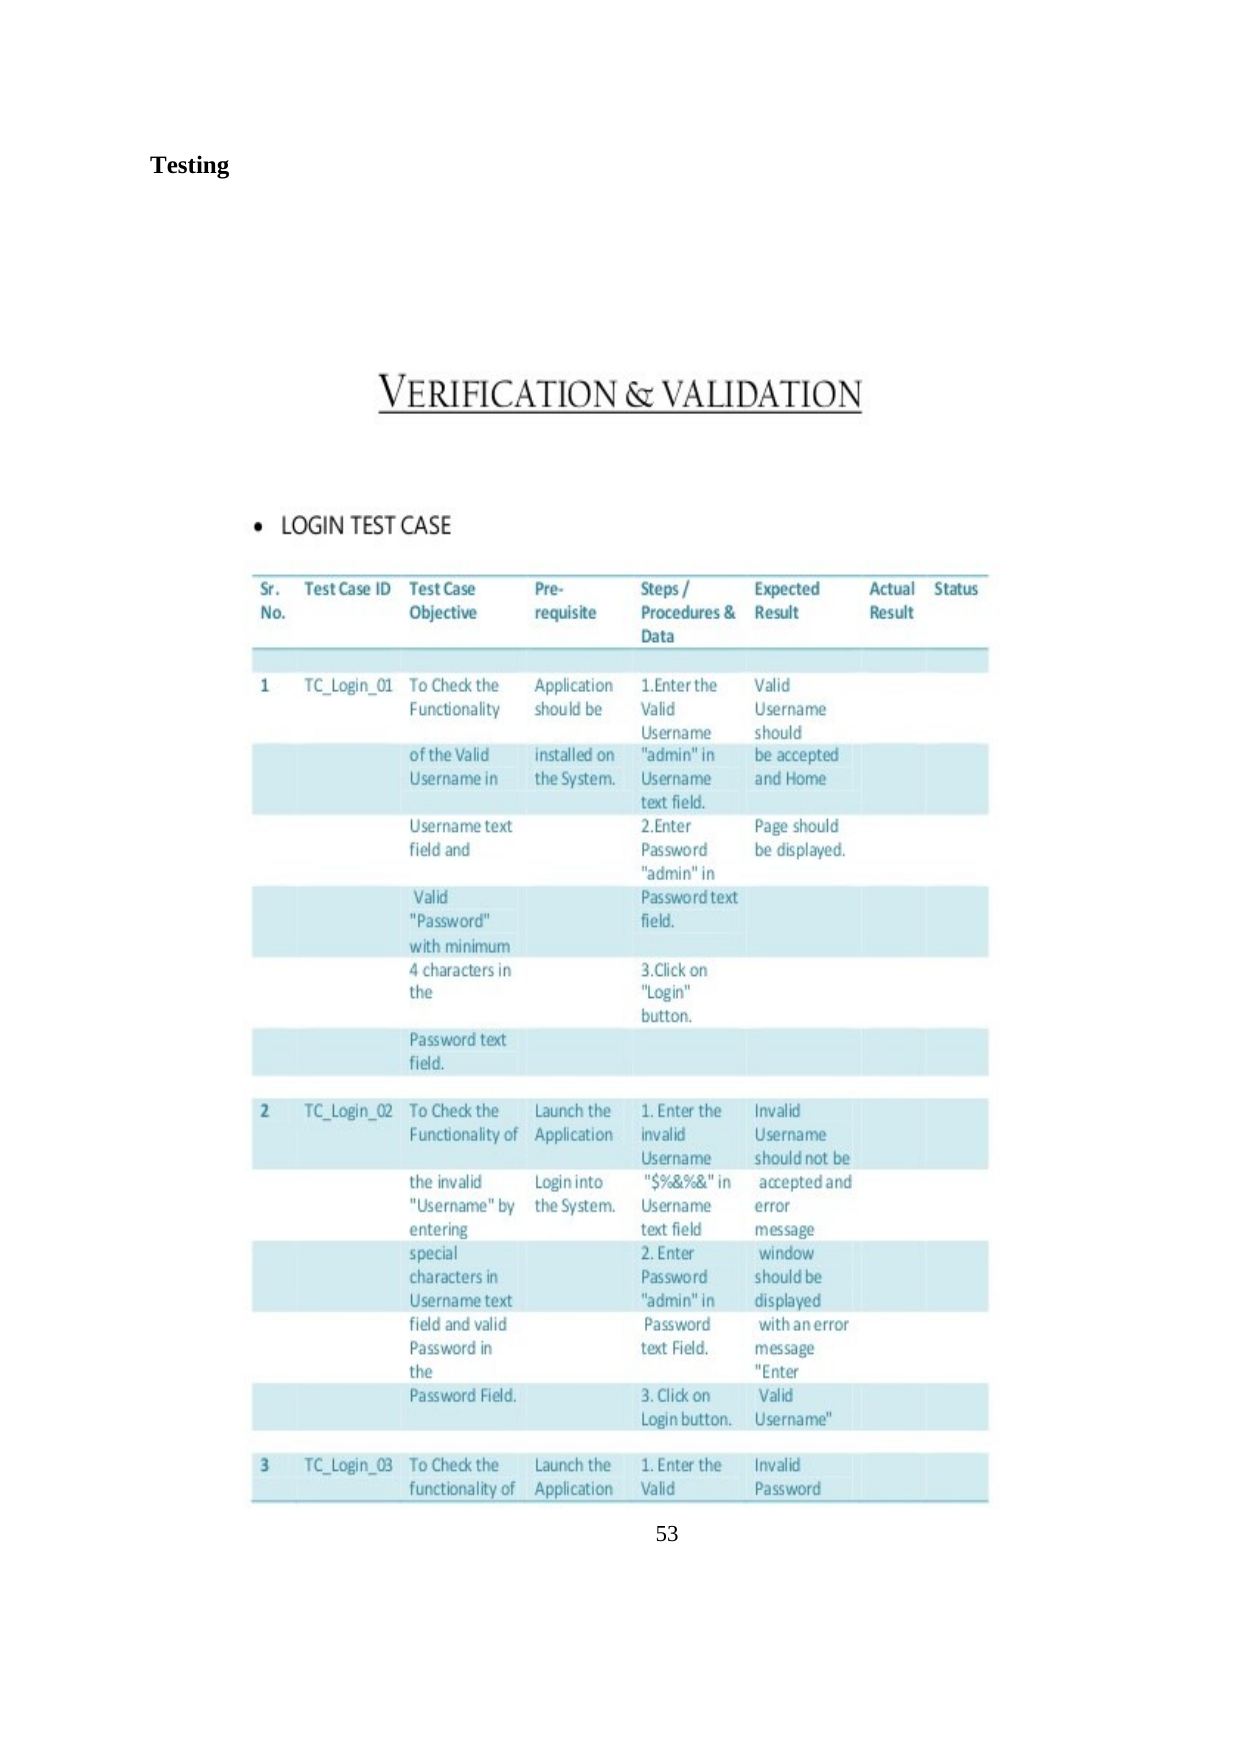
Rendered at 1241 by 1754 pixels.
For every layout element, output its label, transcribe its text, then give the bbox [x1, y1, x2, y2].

picture [150, 236, 1083, 1509]
text Testing [150, 150, 1090, 179]
